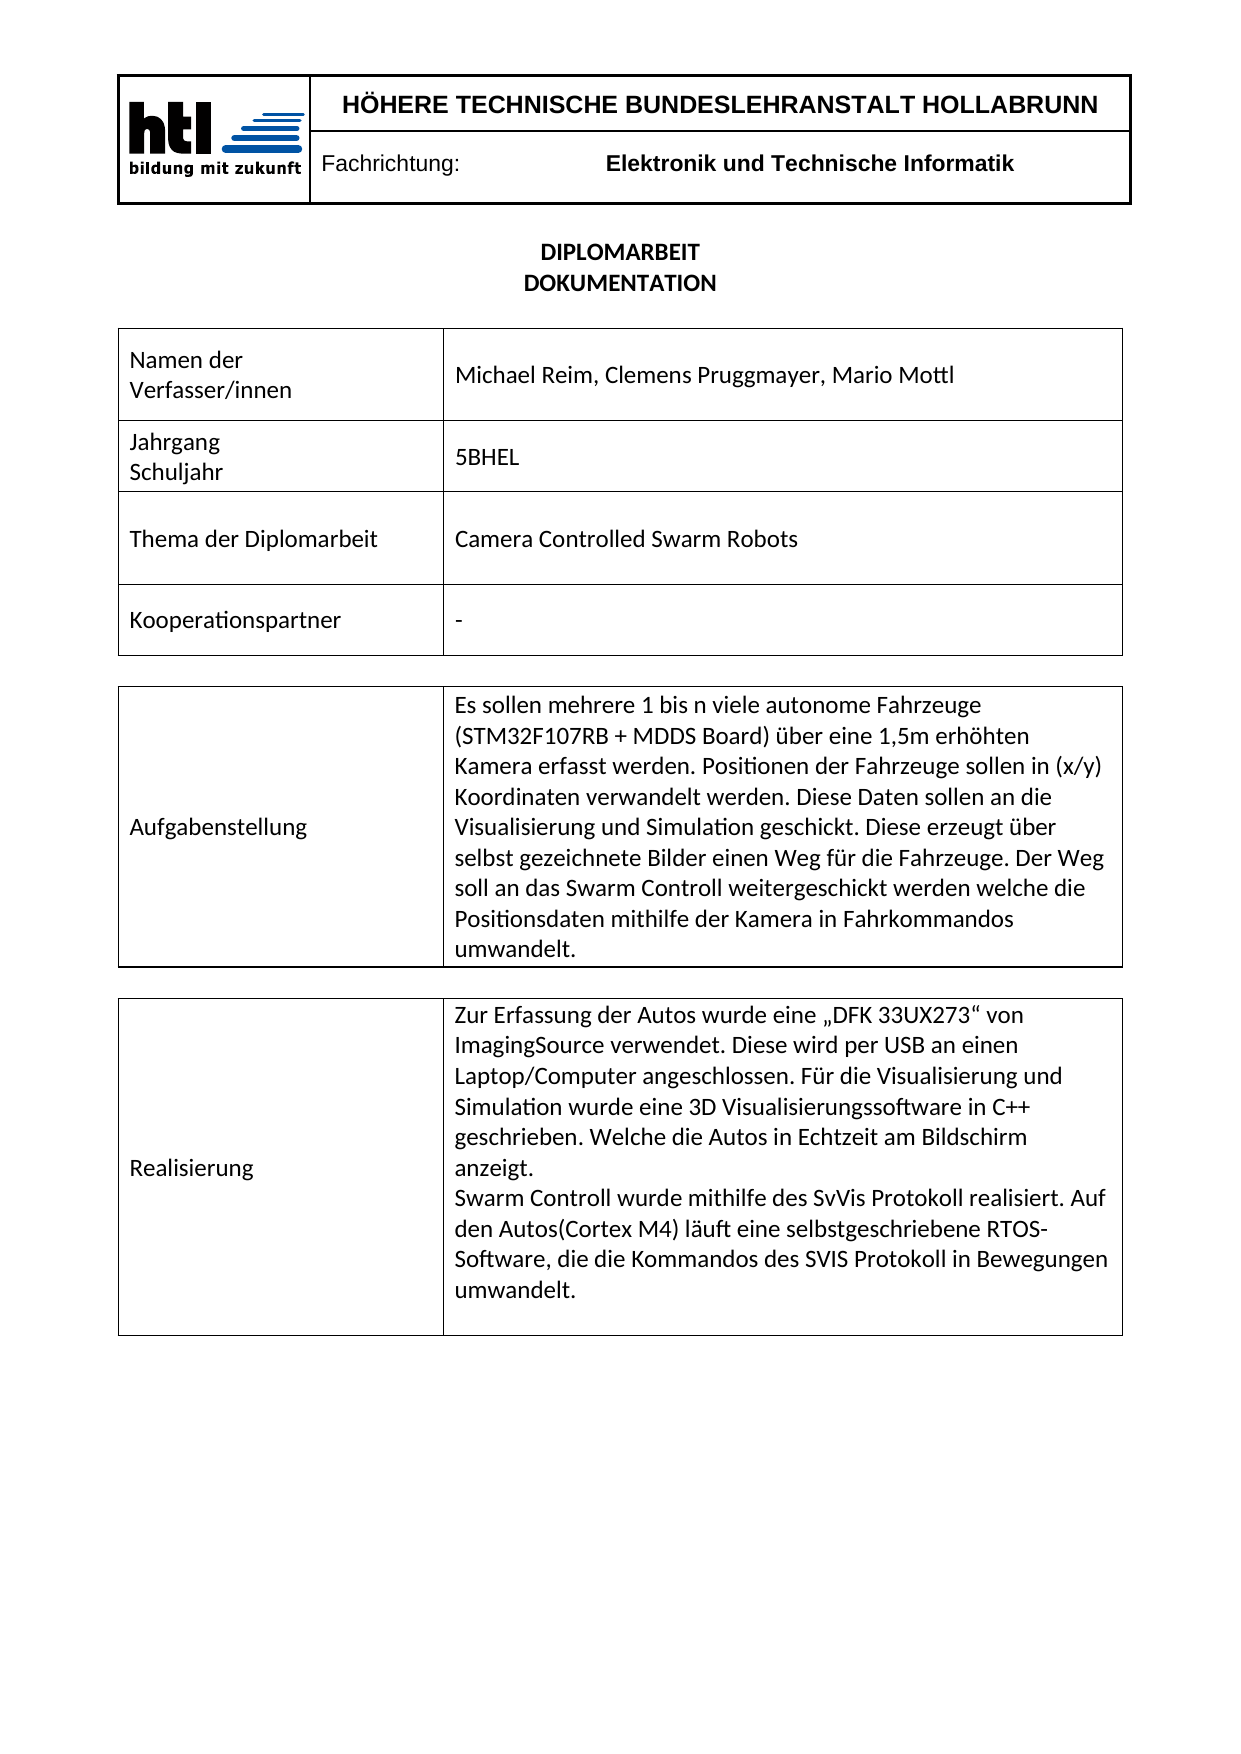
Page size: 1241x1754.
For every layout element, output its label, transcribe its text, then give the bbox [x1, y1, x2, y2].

table_cell 5BHEL [444, 421, 1122, 491]
table_header Michael Reim, Clemens Pruggmayer, Mario Mottl [444, 329, 1122, 420]
table_cell Jahrgang Schuljahr [119, 421, 443, 491]
table_cell Thema der Diplomarbeit [119, 492, 443, 584]
text DIPLOMARBEIT [118, 236, 1122, 267]
table_header Namen der Verfasser/innen [119, 329, 443, 420]
table_cell Camera Controlled Swarm Robots [444, 492, 1122, 584]
table_header Zur Erfassung der Autos wurde eine „DFK 33UX273“ von ImagingSource verwendet. Diese wird per USB an einen Laptop/Computer angeschlossen. Für die Visualisierung und Simulation wurde eine 3D Visualisierungssoftware in C++ geschrieben. Welche die Autos in Echtzeit am Bildschirm anzeigt. Swarm Controll wurde mithilfe des SvVis Protokoll realisiert. Auf den Autos(Cortex M4) läuft eine selbstgeschriebene RTOS-Software, die die Kommandos des SVIS Protokoll in Bewegungen umwandelt. [444, 999, 1122, 1335]
table_header Aufgabenstellung [119, 687, 443, 966]
table_cell Kooperationspartner [119, 585, 443, 654]
text DOKUMENTATION [118, 267, 1122, 297]
table_header Es sollen mehrere 1 bis n viele autonome Fahrzeuge (STM32F107RB + MDDS Board) über eine 1,5m erhöhten Kamera erfasst werden. Positionen der Fahrzeuge sollen in (x/y) Koordinaten verwandelt werden. Diese Daten sollen an die Visualisierung und Simulation geschickt. Diese erzeugt über selbst gezeichnete Bilder einen Weg für die Fahrzeuge. Der Weg soll an das Swarm Controll weitergeschickt werden welche die Positionsdaten mithilfe der Kamera in Fahrkommandos umwandelt. [444, 687, 1122, 966]
table_cell - [444, 585, 1122, 654]
table_header Realisierung [119, 999, 443, 1335]
